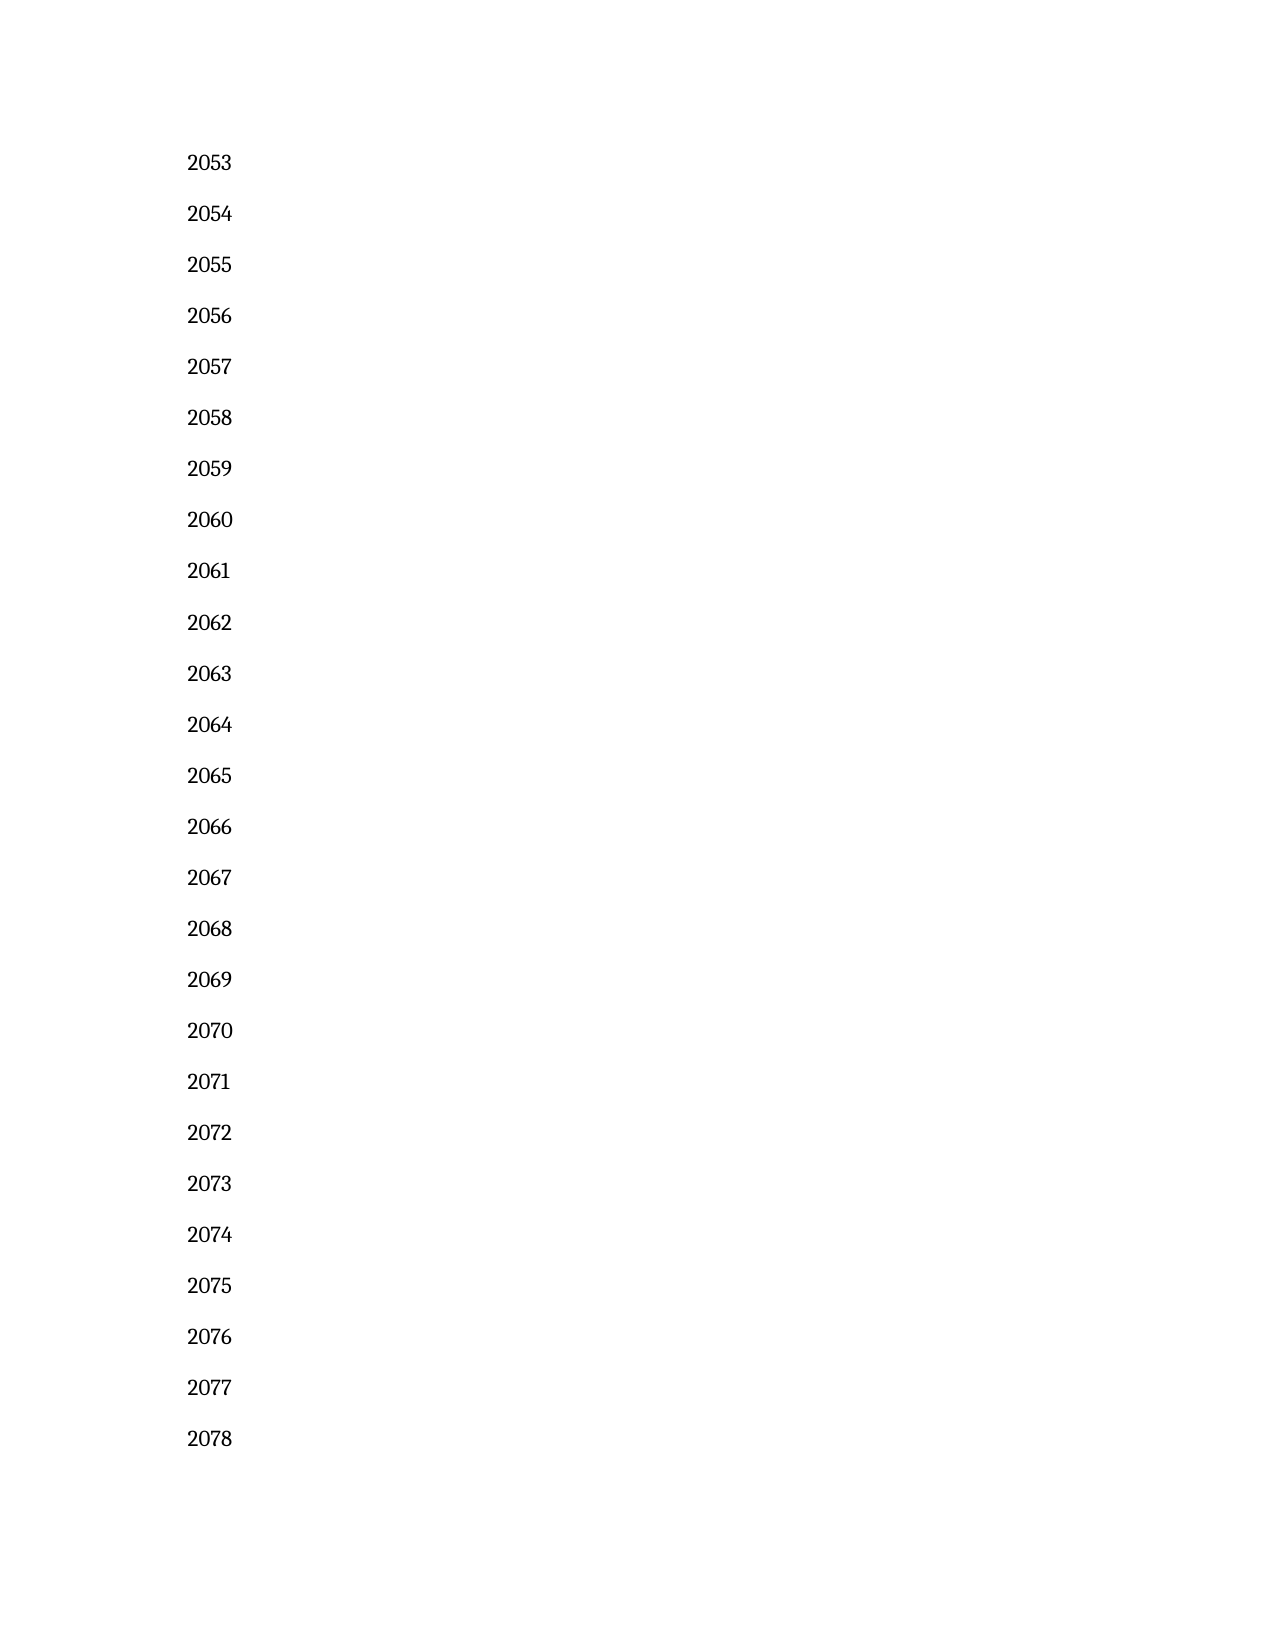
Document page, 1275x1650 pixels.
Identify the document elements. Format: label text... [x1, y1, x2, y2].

text 2059 [187, 456, 1087, 483]
text 2062 [187, 609, 1087, 636]
text 2073 [187, 1171, 1087, 1197]
text 2065 [187, 762, 1087, 789]
text 2066 [187, 813, 1087, 840]
text 2072 [187, 1120, 1087, 1146]
text 2063 [187, 660, 1087, 687]
text 2054 [187, 201, 1087, 227]
text 2071 [187, 1069, 1087, 1095]
text 2075 [187, 1273, 1087, 1299]
text 2053 [187, 150, 1087, 176]
text 2069 [187, 967, 1087, 993]
text 2057 [187, 354, 1087, 381]
text 2056 [187, 303, 1087, 329]
text 2070 [187, 1018, 1087, 1044]
text 2064 [187, 711, 1087, 738]
text 2077 [187, 1375, 1087, 1401]
text 2061 [187, 558, 1087, 585]
text 2076 [187, 1324, 1087, 1350]
text 2055 [187, 252, 1087, 278]
text 2074 [187, 1222, 1087, 1248]
text 2058 [187, 405, 1087, 432]
text 2060 [187, 507, 1087, 534]
text 2078 [187, 1426, 1087, 1452]
text 2068 [187, 916, 1087, 942]
text 2067 [187, 864, 1087, 891]
